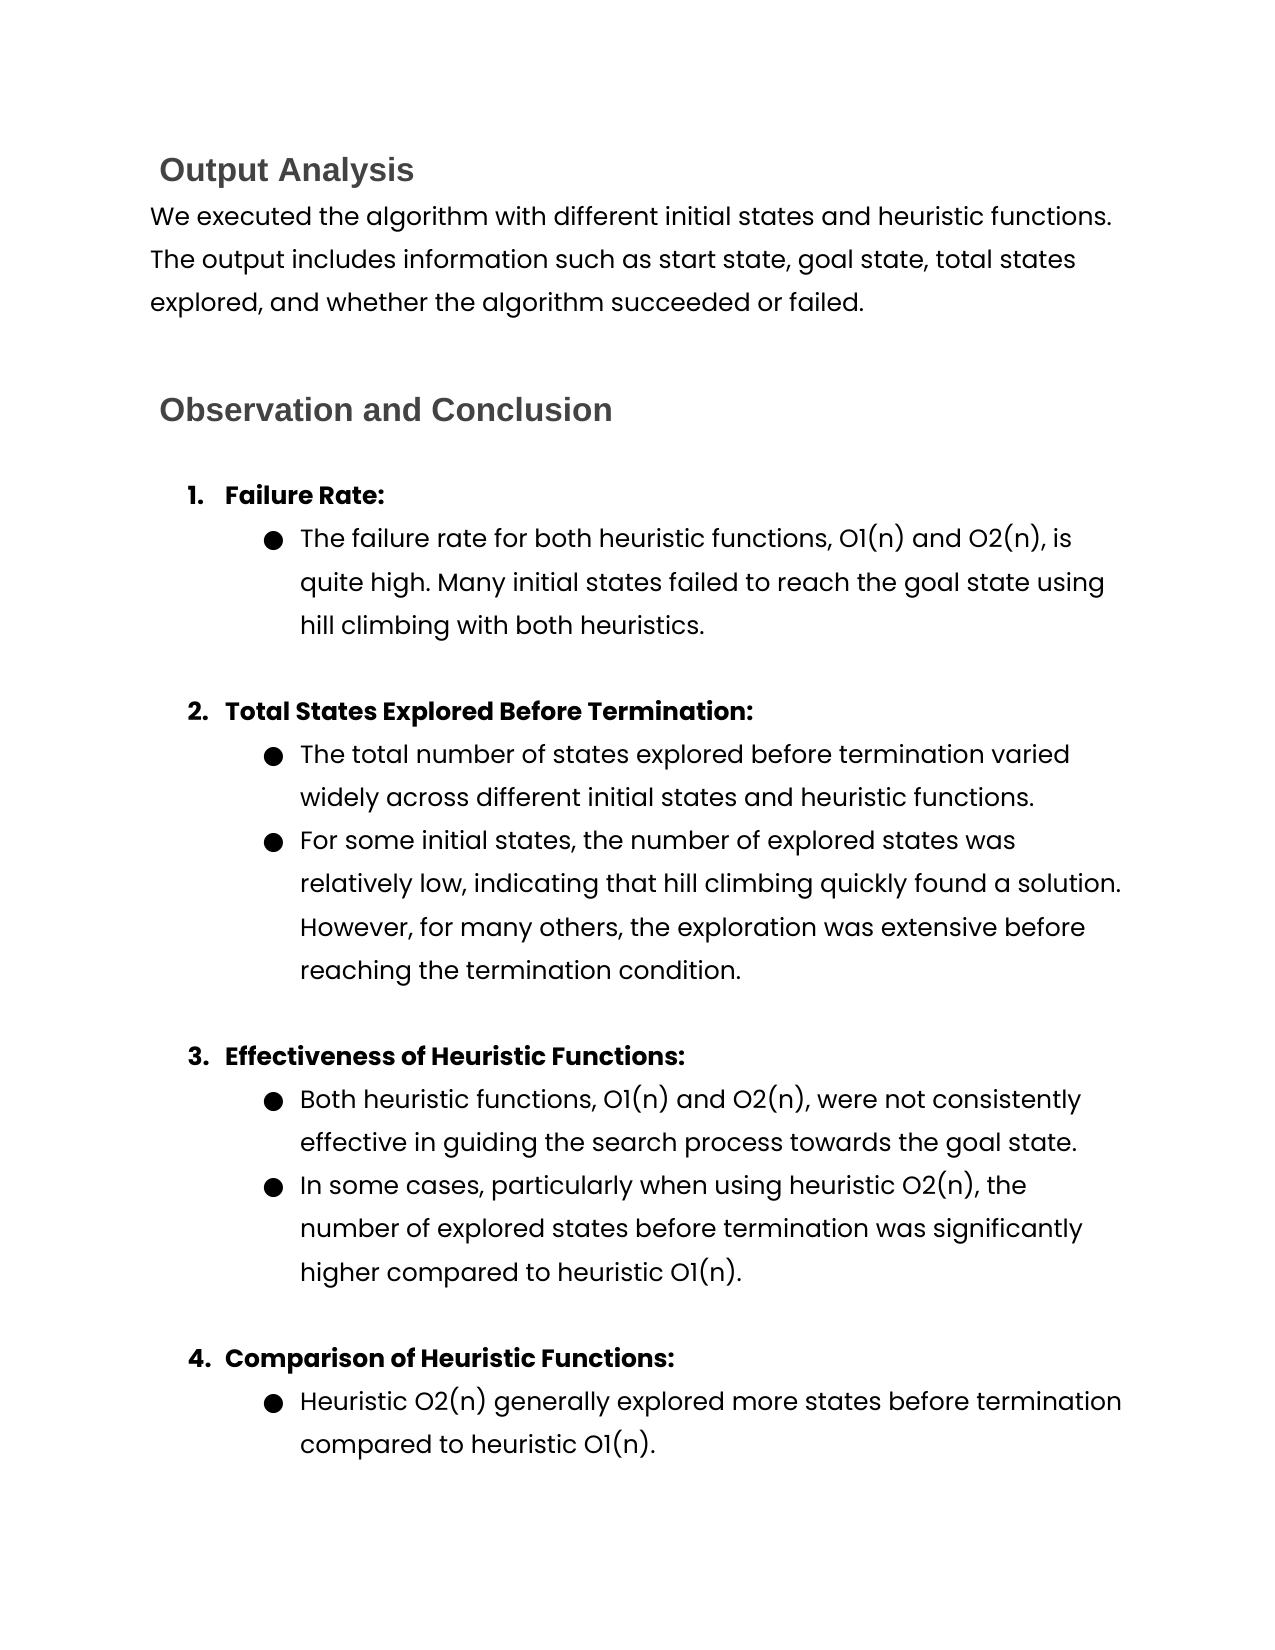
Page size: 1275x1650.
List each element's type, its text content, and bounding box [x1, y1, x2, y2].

list Heuristic O2(n) generally explored more states before termination compared to heuristic O1(n). [262, 1382, 1125, 1462]
list Failure Rate: [187, 476, 1125, 513]
list The total number of states explored before termination varied widely across different initial states and heuristic functions. [262, 735, 1125, 815]
subtitle Output Analysis [150, 150, 1125, 188]
list For some initial states, the number of explored states was relatively low, indicating that hill climbing quickly found a solution. However, for many others, the exploration was extensive before reaching the termination condition. [262, 821, 1125, 988]
list Comparison of Heuristic Functions: [187, 1338, 1125, 1376]
list Both heuristic functions, O1(n) and O2(n), were not consistently effective in guiding the search process towards the goal state. [262, 1080, 1125, 1160]
text We executed the algorithm with different initial states and heuristic functions. [150, 197, 1125, 234]
list The failure rate for both heuristic functions, O1(n) and O2(n), is quite high. Many initial states failed to reach the goal state using hill climbing with both heuristics. [262, 519, 1125, 643]
text The output includes information such as start state, goal state, total states explored, and whether the algorithm succeeded or failed. [150, 240, 1125, 321]
list In some cases, particularly when using heuristic O2(n), the number of explored states before termination was significantly higher compared to heuristic O1(n). [262, 1166, 1125, 1290]
list Total States Explored Before Termination: [187, 692, 1125, 729]
subtitle Observation and Conclusion [150, 390, 1125, 428]
list Effectiveness of Heuristic Functions: [187, 1037, 1125, 1074]
